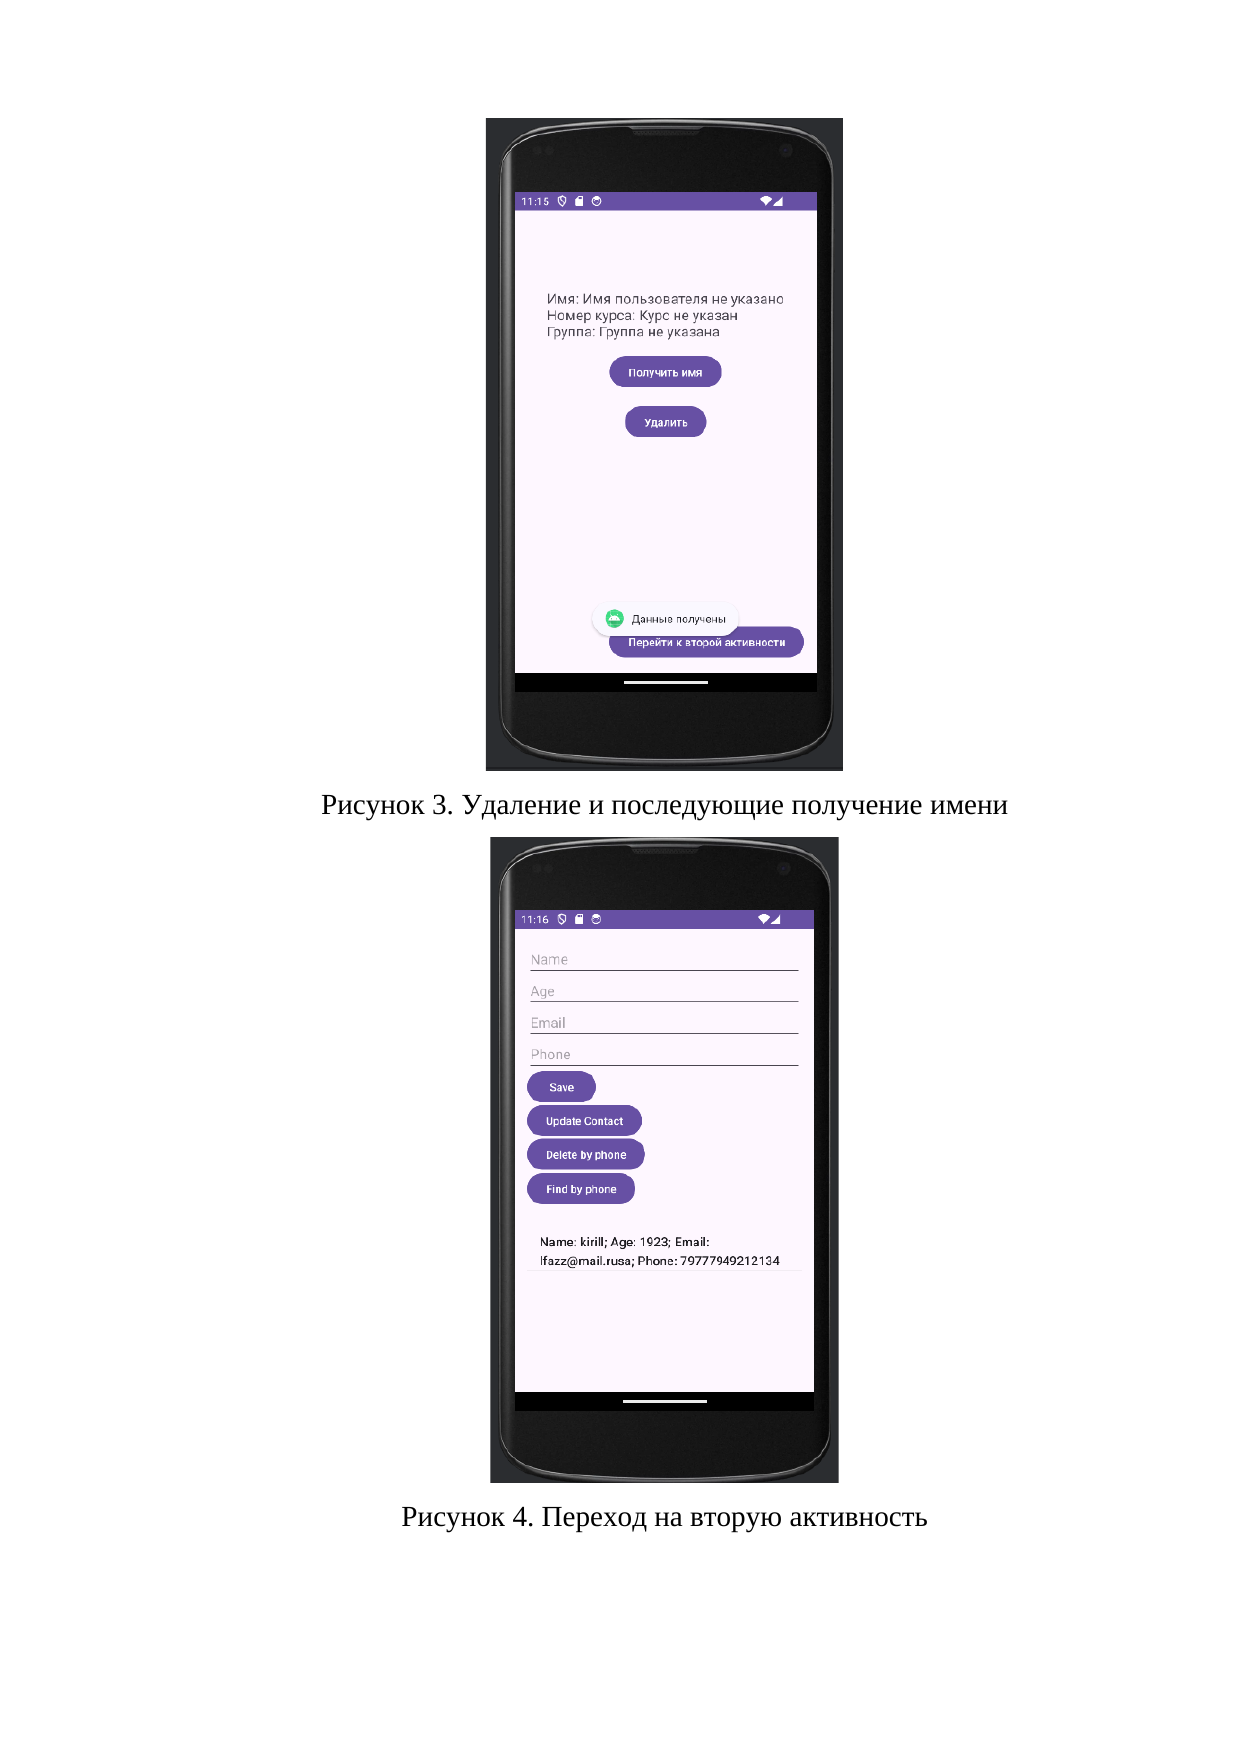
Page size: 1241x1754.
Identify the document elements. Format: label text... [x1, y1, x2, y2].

picture [485, 118, 843, 771]
text Рисунок 3. Удаление и последующие получение имени [177, 787, 1152, 821]
text Рисунок 4. Переход на вторую активность [177, 1499, 1152, 1533]
picture [490, 837, 839, 1483]
